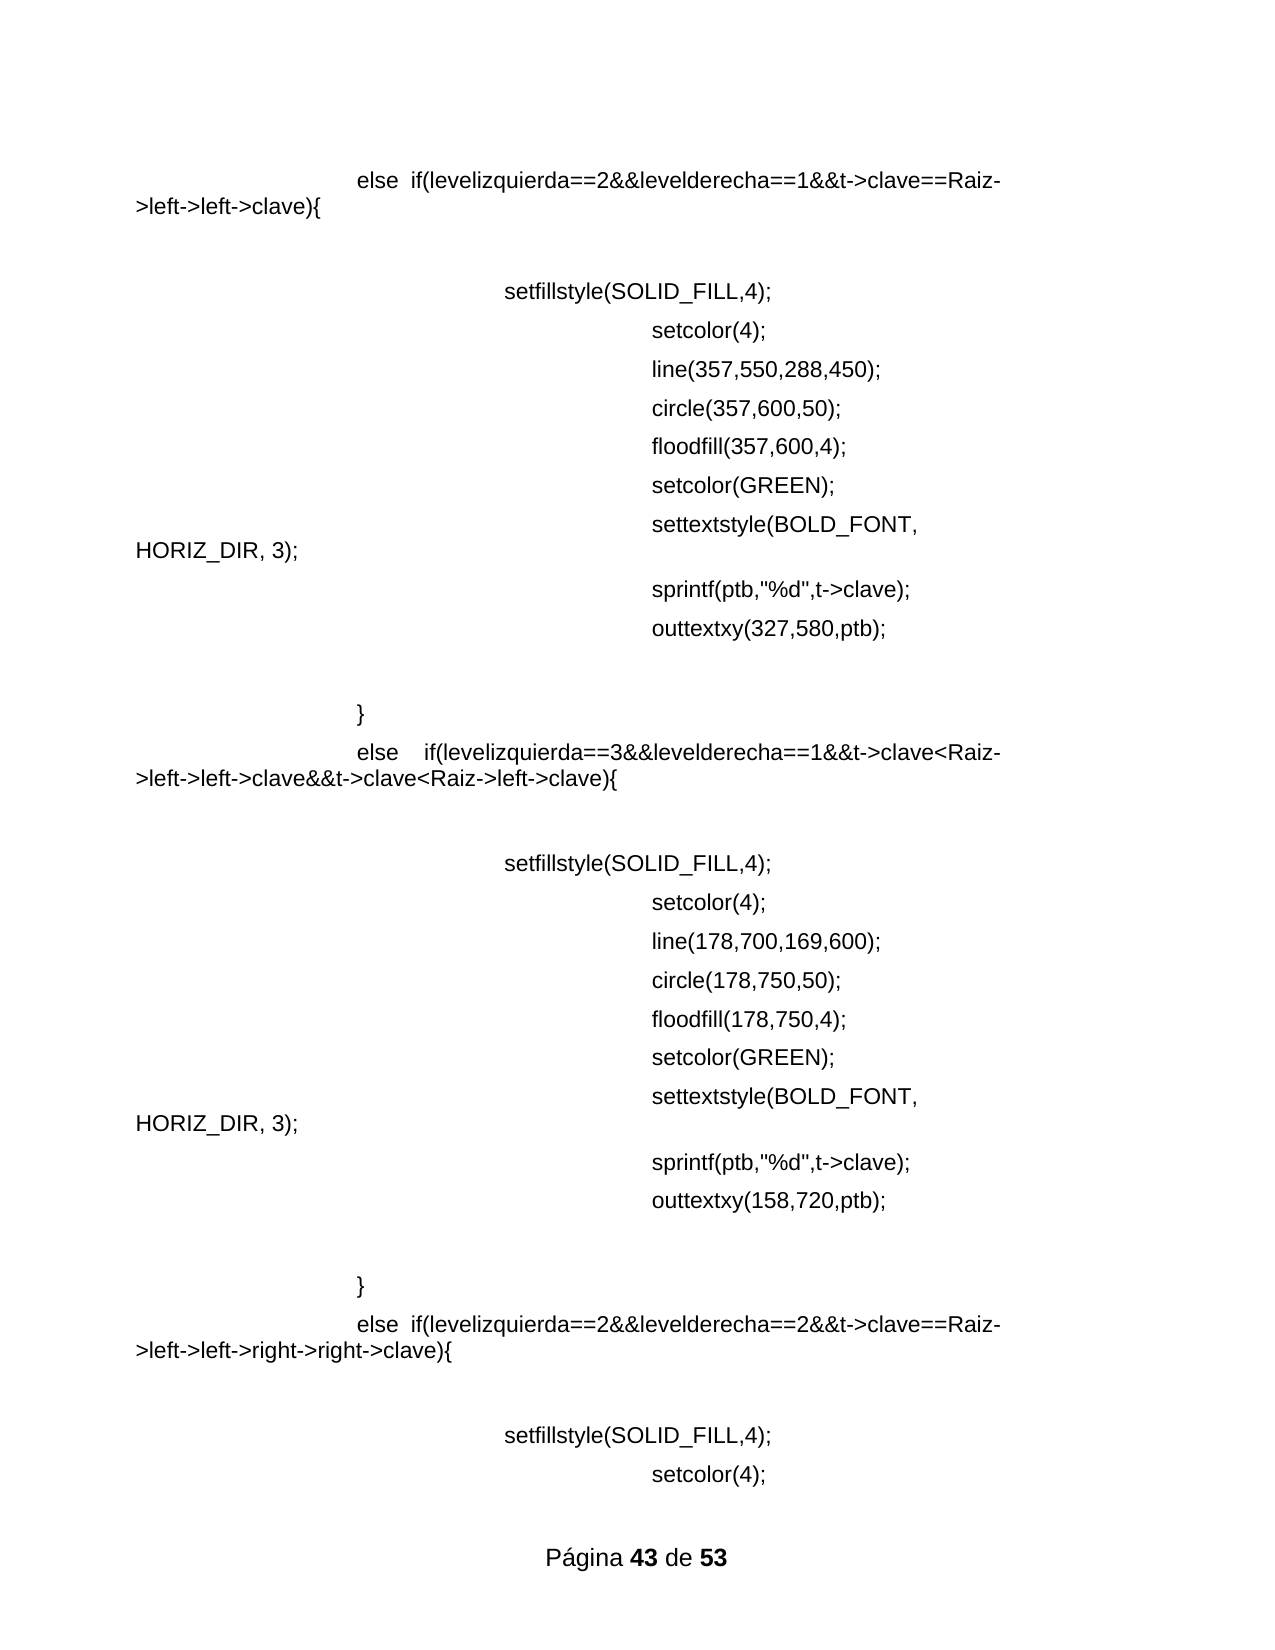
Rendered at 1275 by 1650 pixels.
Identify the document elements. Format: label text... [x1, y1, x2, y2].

subtitle setfillstyle(SOLID_FILL,4); [135, 850, 1001, 876]
subtitle setcolor(4); [135, 889, 1001, 915]
subtitle circle(178,750,50); [135, 967, 1001, 993]
subtitle else if(levelizquierda==3&&levelderecha==1&&t->clave<Raiz->left->left->clave&&t->clave<Raiz->left->clave){ [135, 739, 1001, 792]
subtitle setcolor(GREEN); [135, 472, 1001, 498]
subtitle } [135, 700, 1001, 726]
subtitle setfillstyle(SOLID_FILL,4); [135, 1422, 1001, 1449]
subtitle setfillstyle(SOLID_FILL,4); [135, 278, 1001, 304]
subtitle line(357,550,288,450); [135, 356, 1001, 382]
subtitle floodfill(357,600,4); [135, 433, 1001, 460]
subtitle outtextxy(327,580,ptb); [135, 615, 1001, 641]
subtitle settextstyle(BOLD_FONT, HORIZ_DIR, 3); [135, 1083, 1001, 1136]
subtitle outtextxy(158,720,ptb); [135, 1187, 1001, 1214]
subtitle circle(357,600,50); [135, 394, 1001, 421]
subtitle setcolor(GREEN); [135, 1044, 1001, 1071]
subtitle floodfill(178,750,4); [135, 1006, 1001, 1032]
subtitle settextstyle(BOLD_FONT, HORIZ_DIR, 3); [135, 511, 1001, 564]
subtitle } [135, 1272, 1001, 1298]
subtitle else if(levelizquierda==2&&levelderecha==1&&t->clave==Raiz->left->left->clave){ [135, 167, 1001, 219]
subtitle line(178,700,169,600); [135, 928, 1001, 954]
subtitle sprintf(ptb,"%d",t->clave); [135, 1148, 1001, 1175]
subtitle sprintf(ptb,"%d",t->clave); [135, 576, 1001, 603]
subtitle else if(levelizquierda==2&&levelderecha==2&&t->clave==Raiz->left->left->right->right->clave){ [135, 1311, 1001, 1364]
subtitle setcolor(4); [135, 317, 1001, 343]
subtitle setcolor(4); [135, 1461, 1001, 1487]
